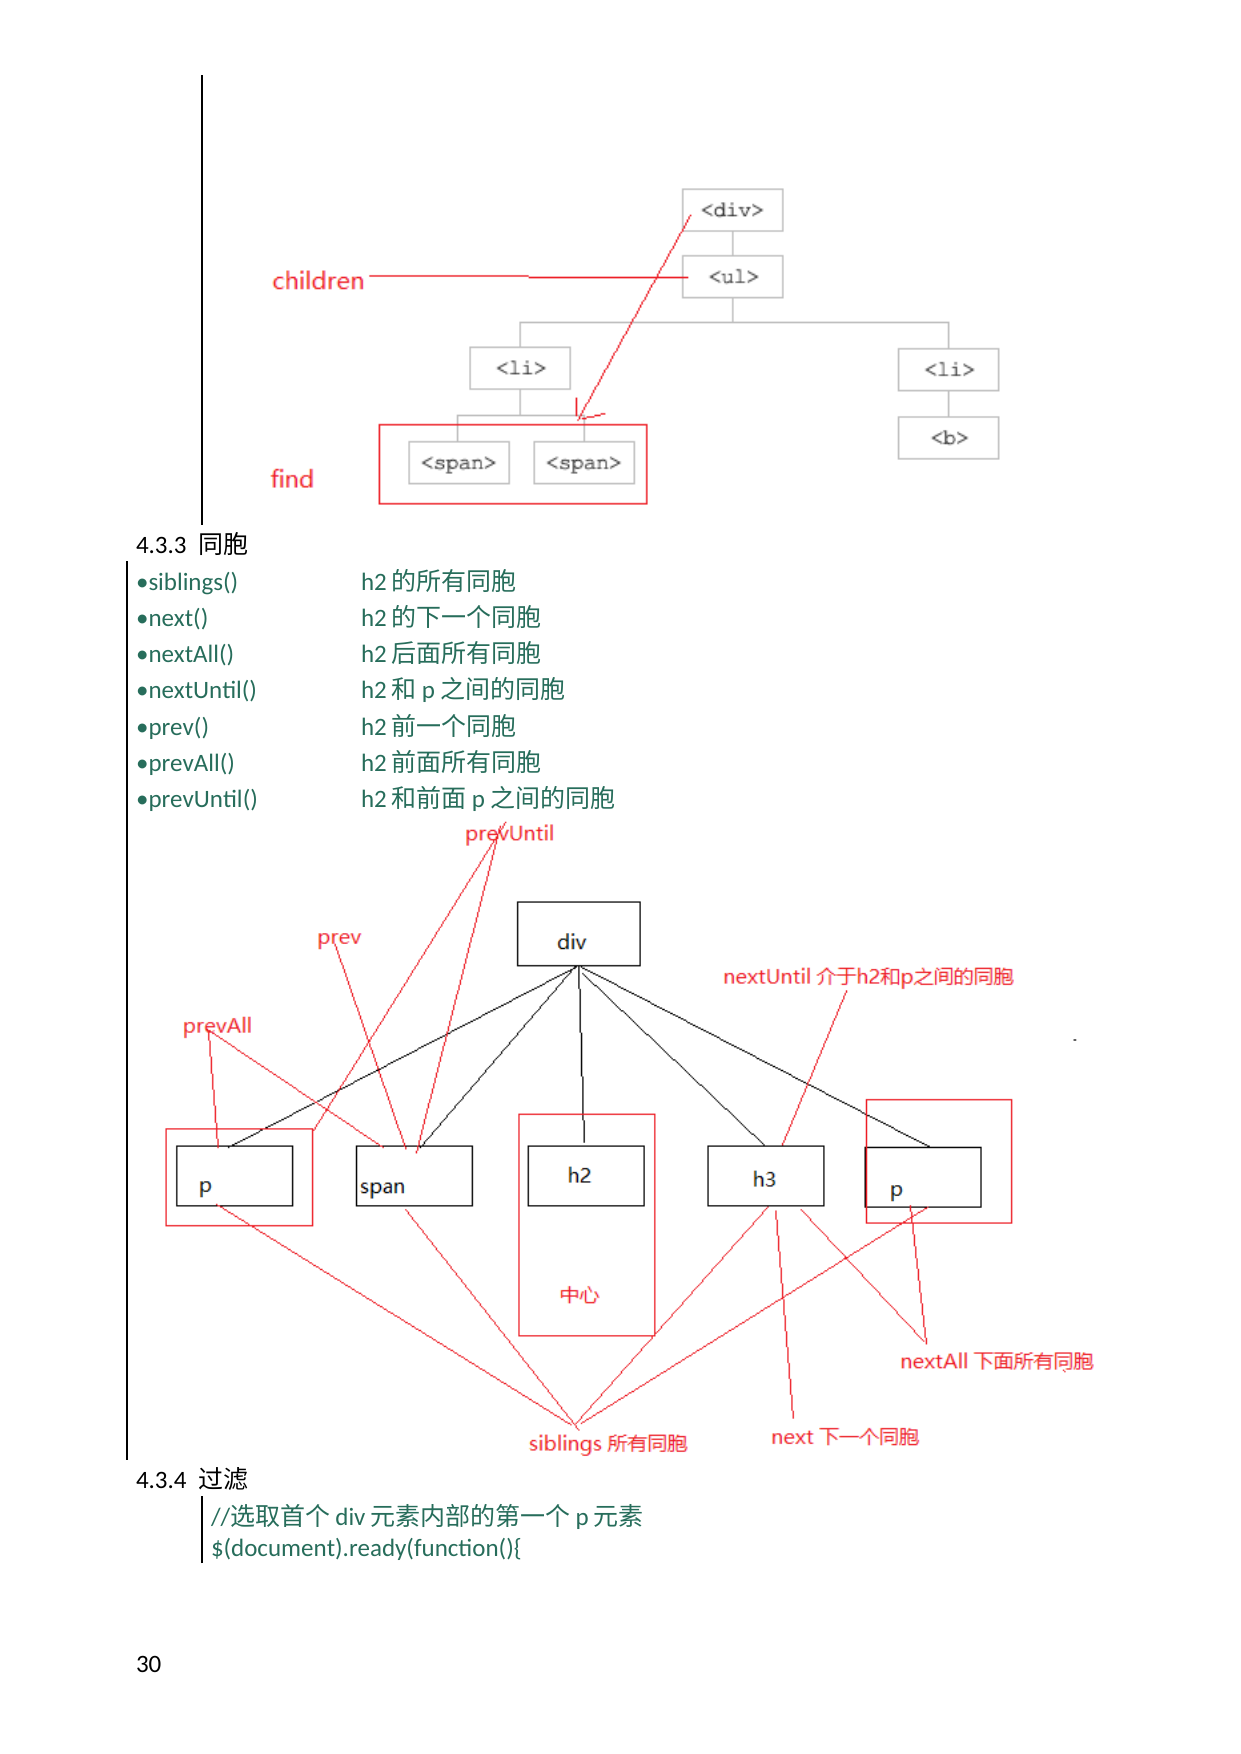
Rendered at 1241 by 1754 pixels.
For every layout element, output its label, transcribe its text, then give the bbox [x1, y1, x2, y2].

text •prevUntil() h2和前面p之间的同胞 [136, 779, 1104, 815]
text $(document).ready(function(){ [203, 1532, 1104, 1563]
text •nextUntil() h2和p之间的同胞 [136, 670, 1104, 706]
text •prevAll() h2前面所有同胞 [136, 742, 1104, 779]
picture [135, 815, 1111, 1460]
text •next() h2的下一个同胞 [136, 597, 1104, 634]
picture [210, 75, 1006, 525]
text •prev() h2前一个同胞 [136, 706, 1104, 742]
text 4.3.4 过滤 [136, 1460, 1104, 1496]
text //选取首个div元素内部的第一个p元素 [203, 1496, 1104, 1532]
text 4.3.3 同胞 [136, 525, 1104, 561]
text •nextAll() h2后面所有同胞 [136, 634, 1104, 670]
text •siblings() h2的所有同胞 [136, 561, 1104, 597]
